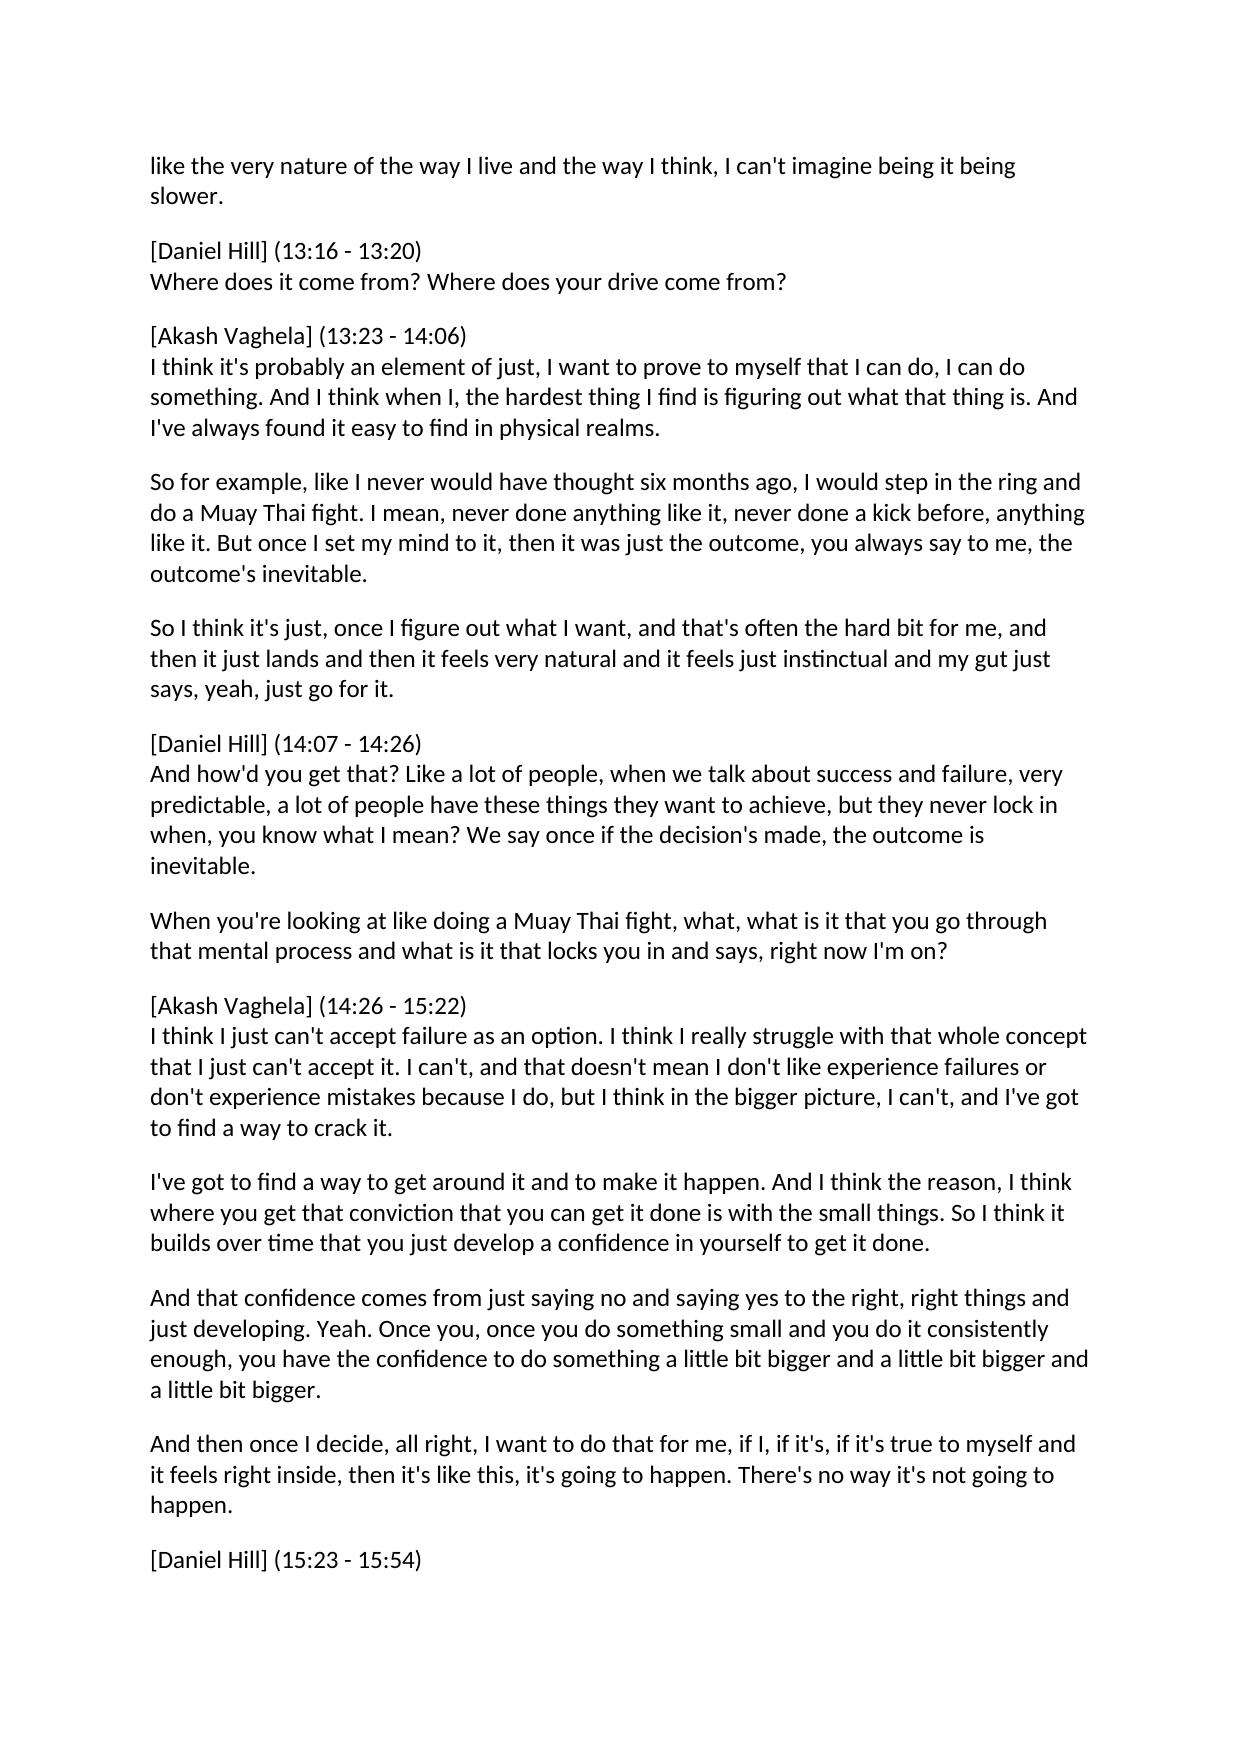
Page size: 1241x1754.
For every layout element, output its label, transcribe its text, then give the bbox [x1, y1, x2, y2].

text And that confidence comes from just saying no and saying yes to the right, right things and just developing. Yeah. Once you, once you do something small and you do it consistently enough, you have the confidence to do something a little bit bigger and a little bit bigger and a little bit bigger. [150, 1282, 1090, 1404]
text When you're looking at like doing a Muay Thai fight, what, what is it that you go through that mental process and what is it that locks you in and says, right now I'm on? [150, 905, 1090, 966]
text I think it's probably an element of just, I want to prove to myself that I can do, I can do something. And I think when I, the hardest thing I find is figuring out what that thing is. And I've always found it easy to find in physical realms. [150, 351, 1090, 442]
text So for example, like I never would have thought six months ago, I would step in the ring and do a Muay Thai fight. I mean, never done anything like it, never done a kick before, anything like it. But once I set my mind to it, then it was just the outcome, you always say to me, the outcome's inevitable. [150, 466, 1090, 588]
text I've got to find a way to get around it and to make it happen. And I think the reason, I think where you get that conviction that you can get it done is with the small things. So I think it builds over time that you just develop a confidence in yourself to get it done. [150, 1167, 1090, 1258]
text [Daniel Hill] (13:16 - 13:20) [150, 235, 1090, 266]
text And then once I decide, all right, I want to do that for me, if I, if it's, if it's true to myself and it feels right inside, then it's like this, it's going to happen. There's no way it's not going to happen. [150, 1428, 1090, 1520]
text [Daniel Hill] (14:07 - 14:26) [150, 728, 1090, 759]
text I think I just can't accept failure as an option. I think I really struggle with that whole concept that I just can't accept it. I can't, and that doesn't mean I don't like experience failures or don't experience mistakes because I do, but I think in the bigger picture, I can't, and I've got to find a way to crack it. [150, 1020, 1090, 1142]
text So I think it's just, once I figure out what I want, and that's often the hard bit for me, and then it just lands and then it feels very natural and it feels just instinctual and my gut just says, yeah, just go for it. [150, 612, 1090, 704]
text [150, 150, 1090, 211]
text [Akash Vaghela] (13:23 - 14:06) [150, 320, 1090, 351]
text [Akash Vaghela] (14:26 - 15:22) [150, 990, 1090, 1020]
text And how'd you get that? Like a lot of people, when we talk about success and failure, very predictable, a lot of people have these things they want to achieve, but they never lock in when, you know what I mean? We say once if the decision's made, the outcome is inevitable. [150, 759, 1090, 881]
text [Daniel Hill] (15:23 - 15:54) [150, 1544, 1090, 1574]
text Where does it come from? Where does your drive come from? [150, 266, 1090, 296]
